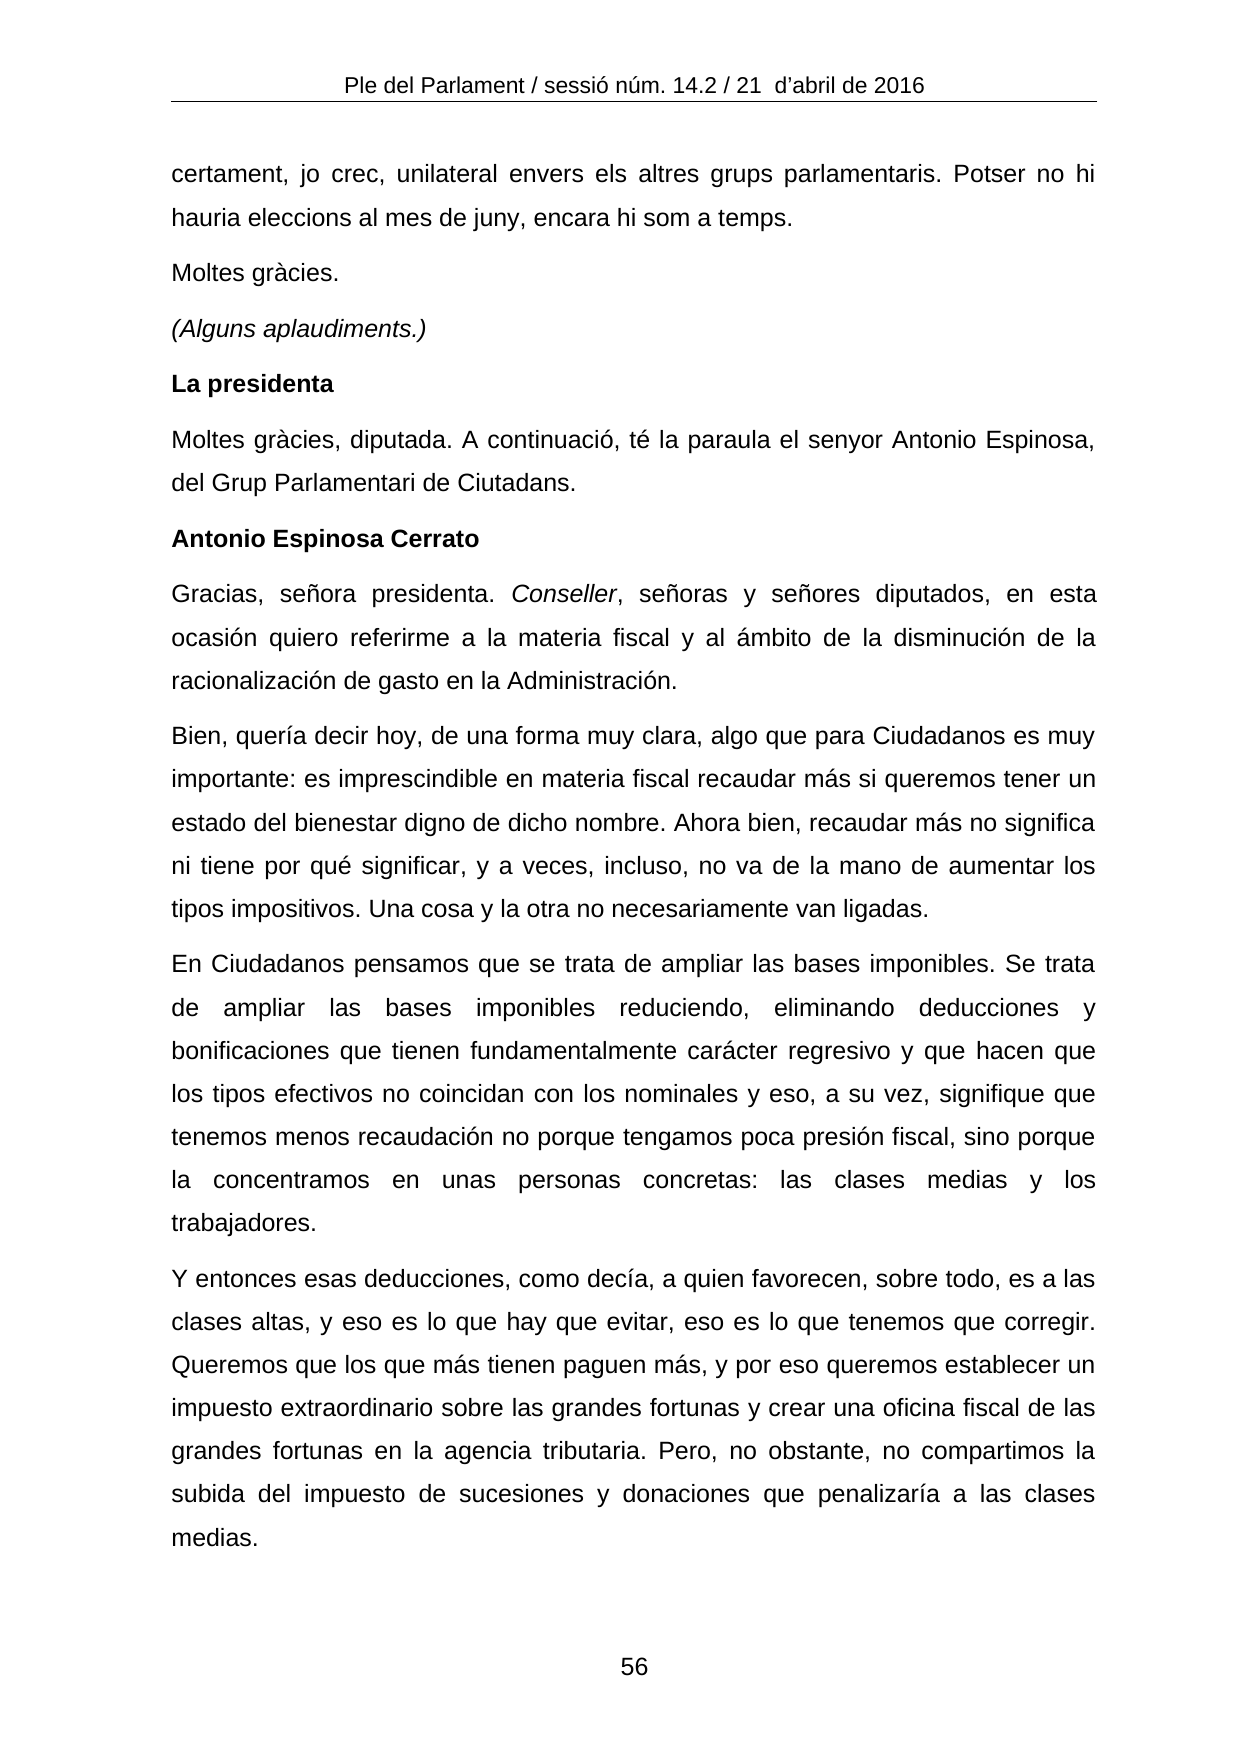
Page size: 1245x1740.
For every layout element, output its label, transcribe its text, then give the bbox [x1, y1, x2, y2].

text (Alguns aplaudiments.) [171, 314, 1097, 343]
text Moltes gràcies. [171, 258, 1097, 287]
text Bien, quería decir hoy, de una forma muy clara, algo que para Ciudadanos es muy importante: es imprescindible en materia fiscal recaudar más si queremos tener un estado del bienestar digno de dicho nombre. Ahora bien, recaudar más no significa ni tiene por qué significar, y a veces, incluso, no va de la mano de aumentar los tipos impositivos. Una cosa y la otra no necesariamente van ligadas. [171, 721, 1097, 923]
text Gracias, señora presidenta. Conseller, señoras y señores diputados, en esta ocasión quiero referirme a la materia fiscal y al ámbito de la disminución de la racionalización de gasto en la Administración. [171, 579, 1097, 694]
text En Ciudadanos pensamos que se trata de ampliar las bases imponibles. Se trata de ampliar las bases imponibles reduciendo, eliminando deducciones y bonificaciones que tienen fundamentalmente carácter regresivo y que hacen que los tipos efectivos no coincidan con los nominales y eso, a su vez, signifique que tenemos menos recaudación no porque tengamos poca presión fiscal, sino porque la concentramos en unas personas concretas: las clases medias y los trabajadores. [171, 949, 1097, 1237]
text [171, 159, 1097, 231]
text Y entonces esas deducciones, como decía, a quien favorecen, sobre todo, es a las clases altas, y eso es lo que hay que evitar, eso es lo que tenemos que corregir. Queremos que los que más tienen paguen más, y por eso queremos establecer un impuesto extraordinario sobre las grandes fortunas y crear una oficina fiscal de las grandes fortunas en la agencia tributaria. Pero, no obstante, no compartimos la subida del impuesto de sucesiones y donaciones que penalizaría a las clases medias. [171, 1264, 1097, 1551]
text La presidenta [171, 369, 1097, 398]
text Moltes gràcies, diputada. A continuació, té la paraula el senyor Antonio Espinosa, del Grup Parlamentari de Ciutadans. [171, 425, 1097, 497]
text Antonio Espinosa Cerrato [171, 524, 1097, 553]
